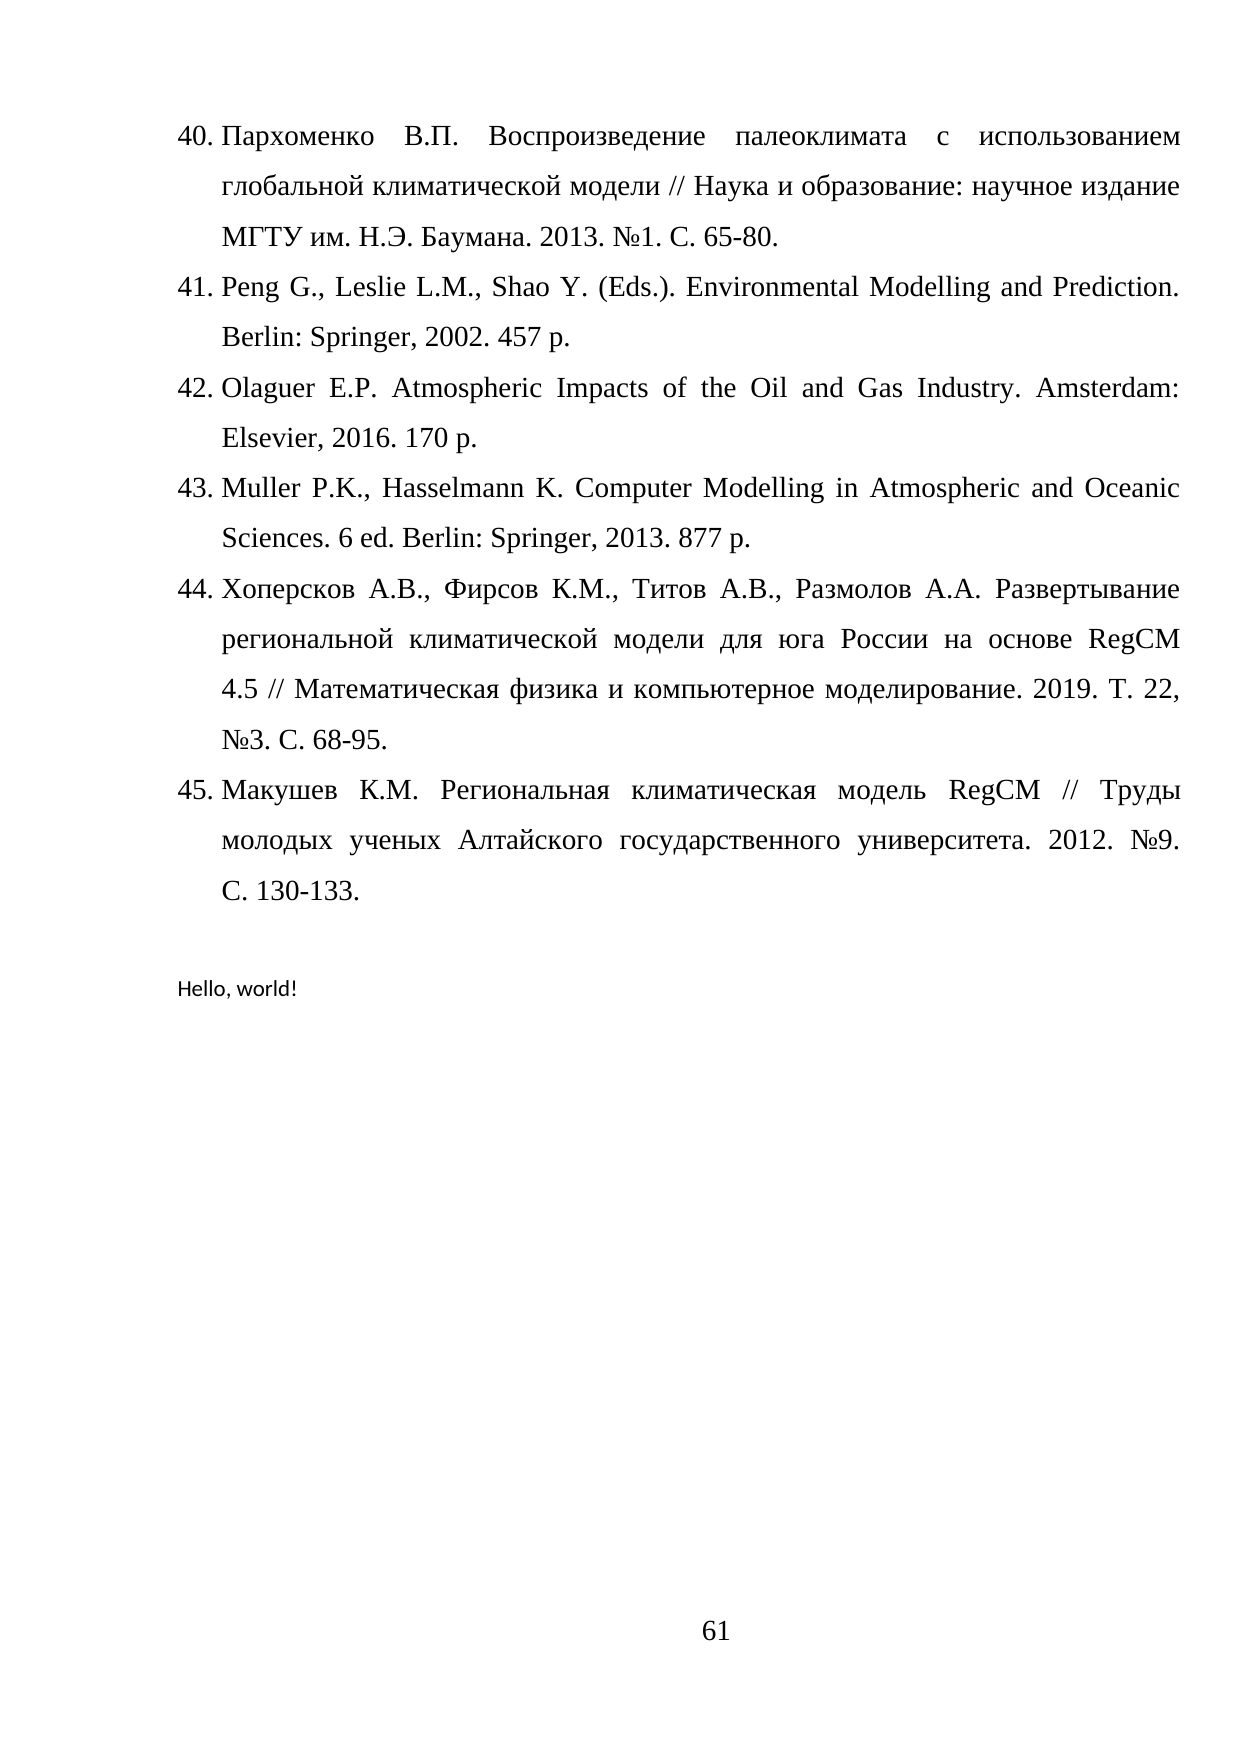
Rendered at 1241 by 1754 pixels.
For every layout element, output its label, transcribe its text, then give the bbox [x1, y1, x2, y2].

text Olaguer E.P. Atmospheric Impacts of the Oil and Gas Industry. Amsterdam: Elsevier, 2016. 170 p. [177, 370, 1181, 453]
text Hello, world! [177, 973, 1181, 1002]
text Peng G., Leslie L.M., Shao Y. (Eds.). Environmental Modelling and Prediction. Berlin: Springer, 2002. 457 p. [177, 269, 1181, 353]
text Muller P.K., Hasselmann K. Computer Modelling in Atmospheric and Oceanic Sciences. 6 ed. Berlin: Springer, 2013. 877 p. [177, 470, 1181, 554]
text Макушев К.М. Региональная климатическая модель RegCM // Труды молодых ученых Алтайского государственного университета. 2012. №9. С. 130-133. [177, 772, 1181, 906]
text Хоперсков А.В., Фирсов К.М., Титов А.В., Размолов А.А. Развертывание региональной климатической модели для юга России на основе RegCM 4.5 // Математическая физика и компьютерное моделирование. 2019. Т. 22, №3. С. 68-95. [177, 571, 1181, 755]
text Пархоменко В.П. Воспроизведение палеоклимата с использованием глобальной климатической модели // Наука и образование: научное издание МГТУ им. Н.Э. Баумана. 2013. №1. С. 65-80. [177, 118, 1181, 252]
